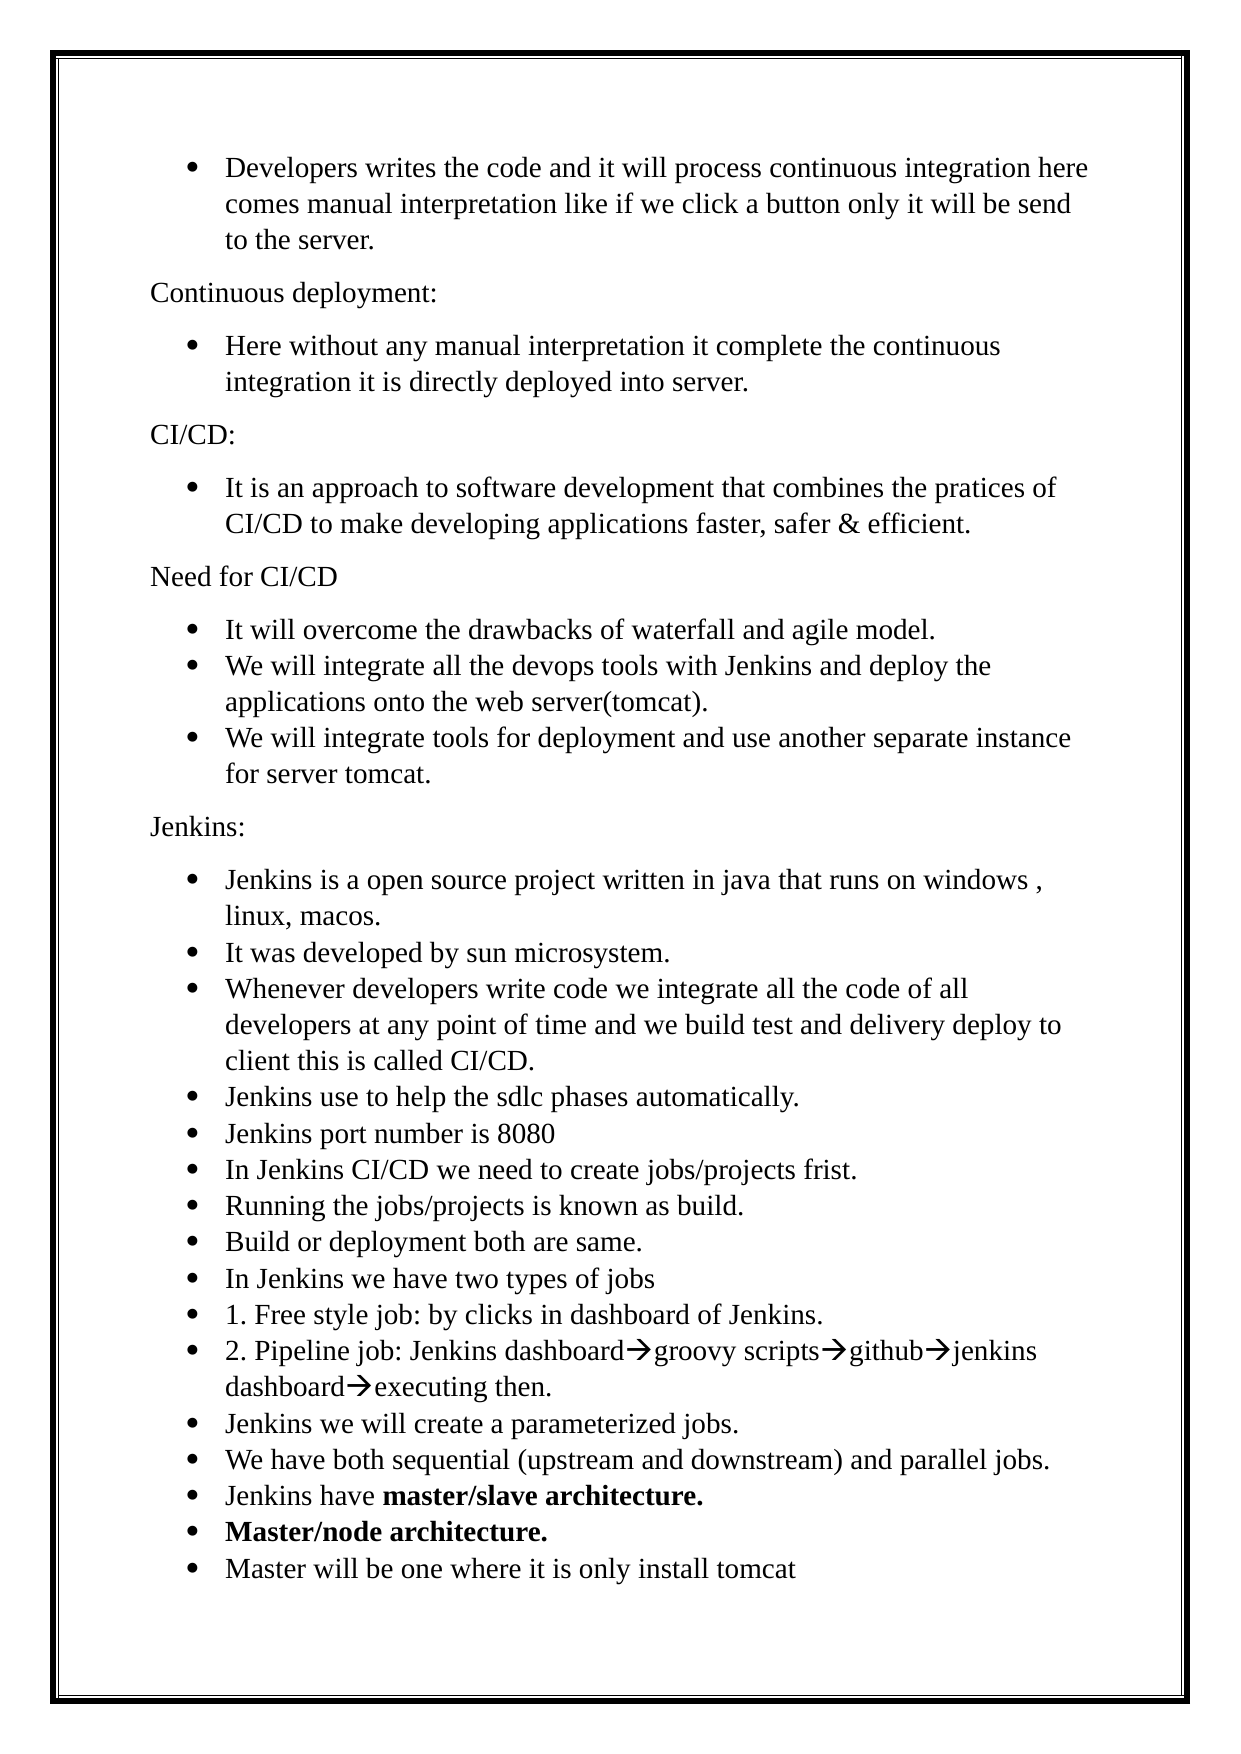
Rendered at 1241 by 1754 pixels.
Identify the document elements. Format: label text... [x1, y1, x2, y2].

list Build or deployment both are same. [187, 1224, 1090, 1258]
list Jenkins use to help the sdlc phases automatically. [187, 1079, 1090, 1113]
list Here without any manual interpretation it complete the continuous integration it is directly deployed into server. [187, 328, 1090, 398]
list Jenkins port number is 8080 [187, 1116, 1090, 1149]
list Whenever developers write code we integrate all the code of all developers at any point of time and we build test and delivery deploy to client this is called CI/CD. [187, 971, 1090, 1077]
list Master/node architecture. [187, 1514, 1090, 1548]
list It will overcome the drawbacks of waterfall and agile model. [187, 612, 1090, 645]
list It was developed by sun microsystem. [187, 935, 1090, 968]
text Continuous deployment: [150, 275, 1090, 309]
list It is an approach to software development that combines the pratices of CI/CD to make developing applications faster, safer & efficient. [187, 470, 1090, 540]
list We have both sequential (upstream and downstream) and parallel jobs. [187, 1442, 1090, 1476]
text Jenkins: [150, 809, 1090, 843]
list Developers writes the code and it will process continuous integration here comes manual interpretation like if we click a button only it will be send to the server. [187, 150, 1090, 256]
list 2. Pipeline job: Jenkins dashboardgroovy scriptsgithubjenkins dashboardexecuting then. [187, 1333, 1090, 1403]
list Jenkins we will create a parameterized jobs. [187, 1406, 1090, 1439]
list We will integrate all the devops tools with Jenkins and deploy the applications onto the web server(tomcat). [187, 648, 1090, 718]
list Jenkins is a open source project written in java that runs on windows , linux, macos. [187, 862, 1090, 932]
list We will integrate tools for deployment and use another separate instance for server tomcat. [187, 720, 1090, 790]
list Jenkins have master/slave architecture. [187, 1478, 1090, 1512]
list In Jenkins we have two types of jobs [187, 1261, 1090, 1294]
list Master will be one where it is only install tomcat [187, 1551, 1090, 1584]
list In Jenkins CI/CD we need to create jobs/projects frist. [187, 1152, 1090, 1186]
list Running the jobs/projects is known as build. [187, 1188, 1090, 1222]
list 1. Free style job: by clicks in dashboard of Jenkins. [187, 1297, 1090, 1331]
text Need for CI/CD [150, 559, 1090, 592]
text CI/CD: [150, 417, 1090, 451]
